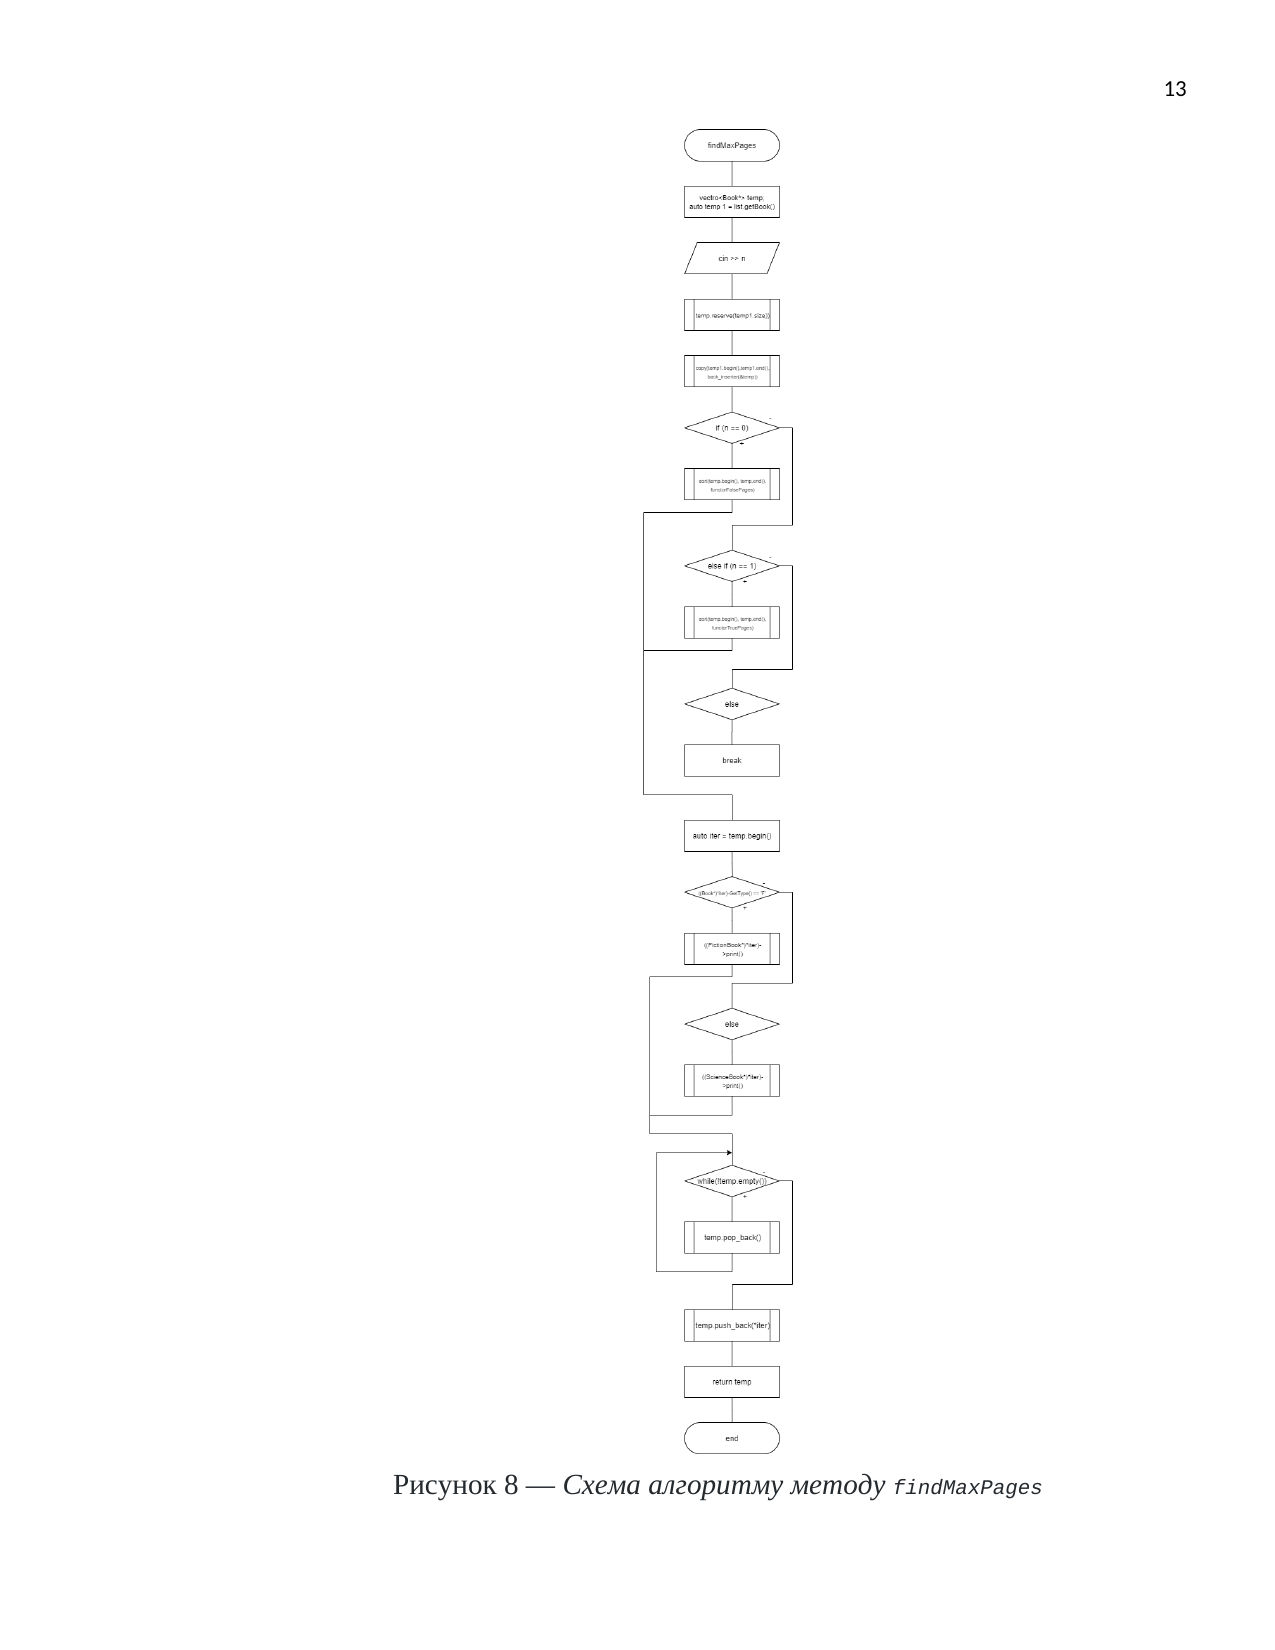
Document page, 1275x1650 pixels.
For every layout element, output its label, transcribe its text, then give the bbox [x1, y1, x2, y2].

text Рисунок 8 — Схема алгоритму методу findMaxPages [177, 1467, 1186, 1501]
picture [643, 129, 795, 1454]
